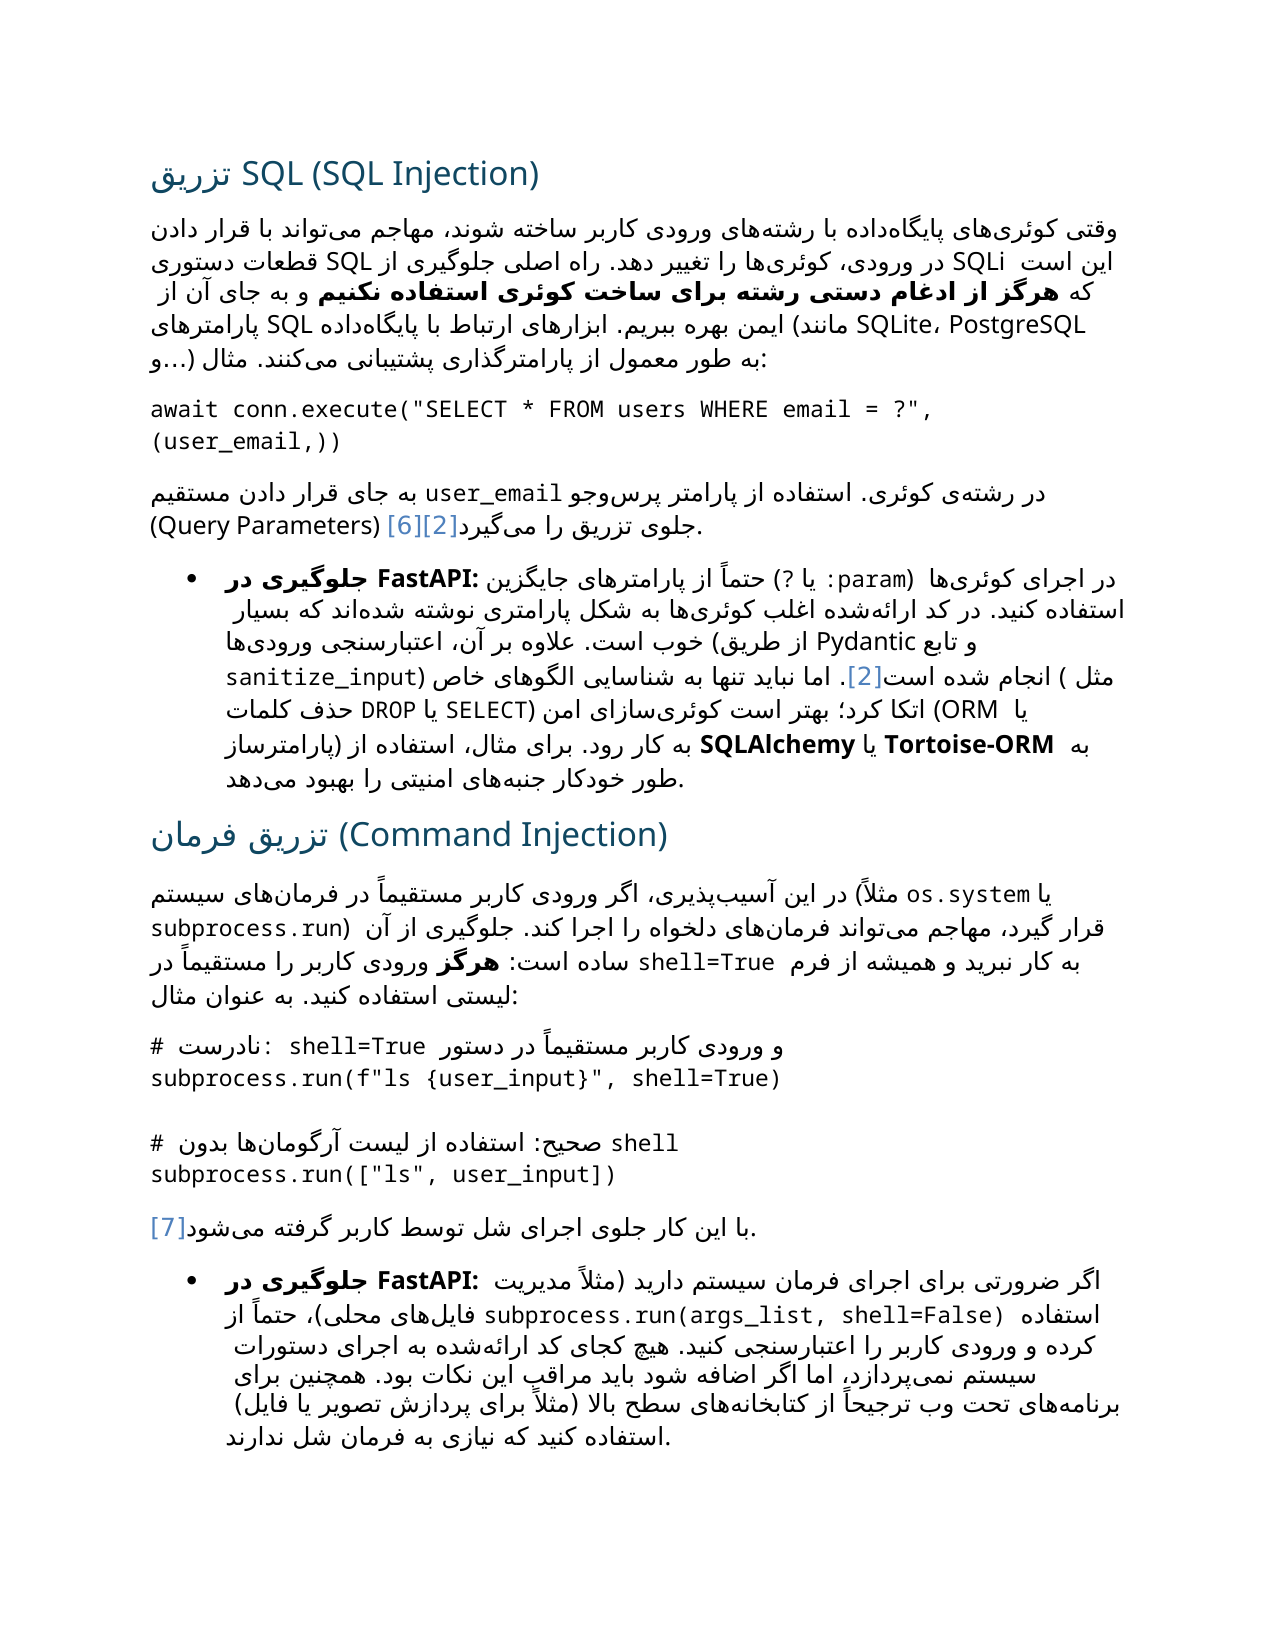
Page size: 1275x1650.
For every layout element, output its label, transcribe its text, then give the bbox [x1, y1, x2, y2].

text # نادرست: shell=True و ورودی کاربر مستقیماً در دستور subprocess.run(f"ls {user_input}", shell=True) # صحیح: استفاده از لیست آرگومان‌ها بدون shell subprocess.run(["ls", user_input]) [150, 1030, 1125, 1189]
subtitle تزریق SQL (SQL Injection) [150, 150, 1125, 195]
subtitle تزریق فرمان (Command Injection) [150, 811, 1125, 856]
text به جای قرار دادن مستقیم user_email در رشته‌ی کوئری. استفاده از پارامتر پرس‌وجو (Query Parameters) جلوی تزریق را می‌گیرد[2][6]. [150, 477, 1125, 542]
text await conn.execute("SELECT * FROM users WHERE email = ?", (user_email,)) [150, 393, 1125, 456]
text وقتی کوئری‌های پایگاه‌داده با رشته‌های ورودی کاربر ساخته شوند، مهاجم می‌تواند با قرار دادن قطعات دستوری SQL در ورودی، کوئری‌ها را تغییر دهد. راه اصلی جلوگیری از SQLi این است که هرگز از ادغام دستی رشته برای ساخت کوئری استفاده نکنیم و به جای آن از پارامترهای SQL ایمن بهره ببریم. ابزارهای ارتباط با پایگاه‌داده (مانند SQLite، PostgreSQL و…) به طور معمول از پارامترگذاری پشتیبانی می‌کنند. مثال: [150, 214, 1125, 375]
text با این کار جلوی اجرای شل توسط کاربر گرفته می‌شود[7]. [150, 1210, 1125, 1244]
text در این آسیب‌پذیری، اگر ورودی کاربر مستقیماً در فرمان‌های سیستم (مثلاً os.system یا subprocess.run) قرار گیرد، مهاجم می‌تواند فرمان‌های دلخواه را اجرا کند. جلوگیری از آن ساده است: هرگز ورودی کاربر را مستقیماً در shell=True به کار نبرید و همیشه از فرم لیستی استفاده کنید. به عنوان مثال: [150, 875, 1125, 1011]
list جلوگیری در FastAPI: حتماً از پارامترهای جایگزین (? یا :param) در اجرای کوئری‌ها استفاده کنید. در کد ارائه‌شده اغلب کوئری‌ها به شکل پارامتری نوشته شده‌اند که بسیار خوب است. علاوه بر آن، اعتبارسنجی ورودی‌ها (از طریق Pydantic و تابع sanitize_input) انجام شده است[2]. اما نباید تنها به شناسایی الگوهای خاص (مثل حذف کلمات DROP یا SELECT) اتکا کرد؛ بهتر است کوئری‌سازای امن (ORM یا پارامترساز) به کار رود. برای مثال، استفاده از SQLAlchemy یا Tortoise-ORM به طور خودکار جنبه‌های امنیتی را بهبود می‌دهد. [187, 561, 1125, 794]
list جلوگیری در FastAPI: اگر ضرورتی برای اجرای فرمان سیستم دارید (مثلاً مدیریت فایل‌های محلی)، حتماً از subprocess.run(args_list, shell=False) استفاده کرده و ورودی کاربر را اعتبارسنجی کنید. هیچ کجای کد ارائه‌شده به اجرای دستورات سیستم نمی‌پردازد، اما اگر اضافه شود باید مراقب این نکات بود. همچنین برای برنامه‌های تحت وب ترجیحاً از کتابخانه‌های سطح بالا (مثلاً برای پردازش تصویر یا فایل) استفاده کنید که نیازی به فرمان شل ندارند. [187, 1263, 1125, 1453]
